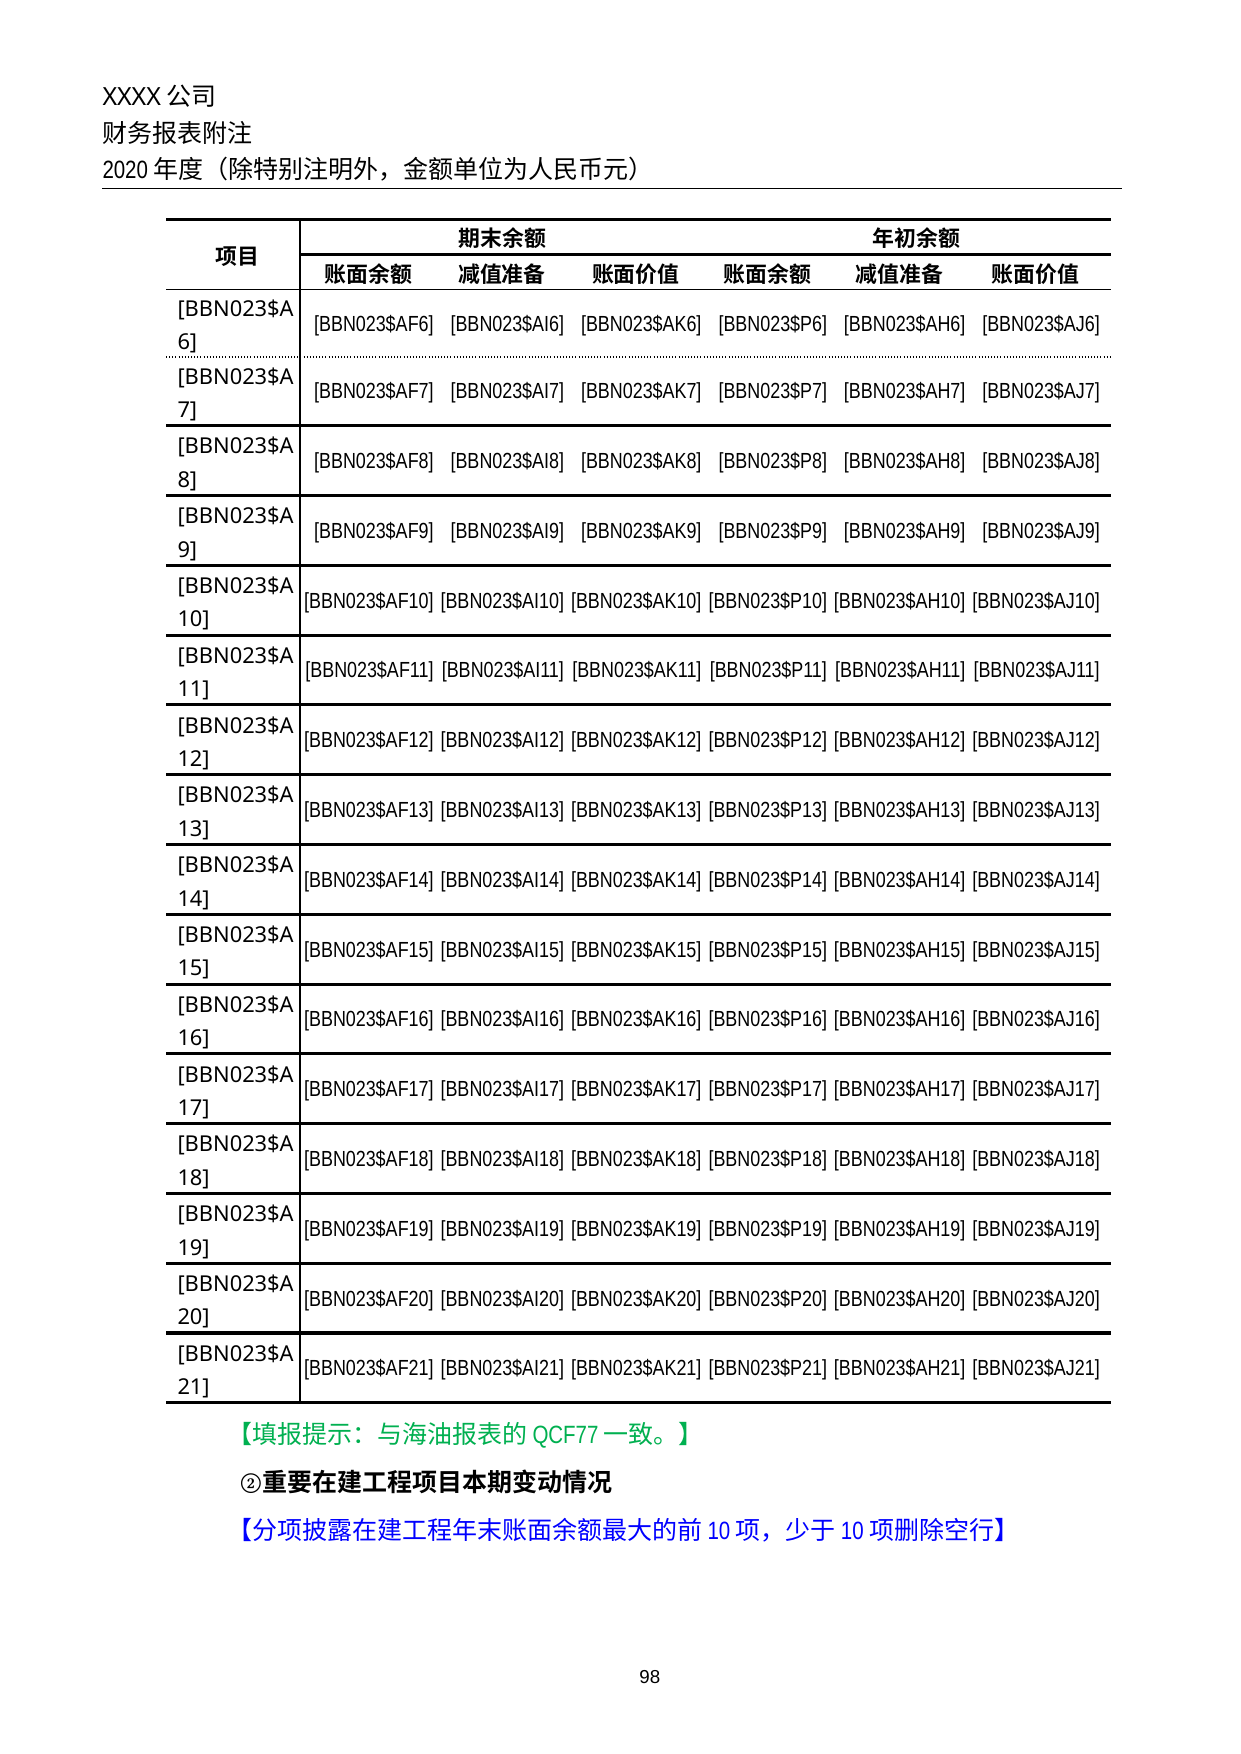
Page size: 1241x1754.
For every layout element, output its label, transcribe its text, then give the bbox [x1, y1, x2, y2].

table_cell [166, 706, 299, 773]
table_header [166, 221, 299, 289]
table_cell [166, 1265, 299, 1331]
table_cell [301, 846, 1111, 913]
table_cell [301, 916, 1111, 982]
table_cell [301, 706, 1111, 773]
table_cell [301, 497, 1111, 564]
list 重要在建工程项目本期变动情况 [240, 1458, 1122, 1500]
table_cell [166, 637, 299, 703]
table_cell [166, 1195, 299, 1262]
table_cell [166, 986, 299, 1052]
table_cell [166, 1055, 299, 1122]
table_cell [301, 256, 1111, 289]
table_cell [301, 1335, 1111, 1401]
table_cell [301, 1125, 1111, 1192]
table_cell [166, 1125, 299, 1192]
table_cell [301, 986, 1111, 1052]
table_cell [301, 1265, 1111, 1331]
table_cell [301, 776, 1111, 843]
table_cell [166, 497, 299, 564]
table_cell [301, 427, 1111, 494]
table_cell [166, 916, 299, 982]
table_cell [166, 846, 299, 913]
text 【分项披露在建工程年末账面余额最大的前10项，少于 10 项删除空行】 [177, 1506, 1122, 1548]
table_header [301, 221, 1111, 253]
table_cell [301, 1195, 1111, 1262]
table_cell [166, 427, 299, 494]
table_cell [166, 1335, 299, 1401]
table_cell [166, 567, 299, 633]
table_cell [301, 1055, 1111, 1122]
text 【填报提示：与海油报表的QCF77一致。】 [177, 1411, 1122, 1452]
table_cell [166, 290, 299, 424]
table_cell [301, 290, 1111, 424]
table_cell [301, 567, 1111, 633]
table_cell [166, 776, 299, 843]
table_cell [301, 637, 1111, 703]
